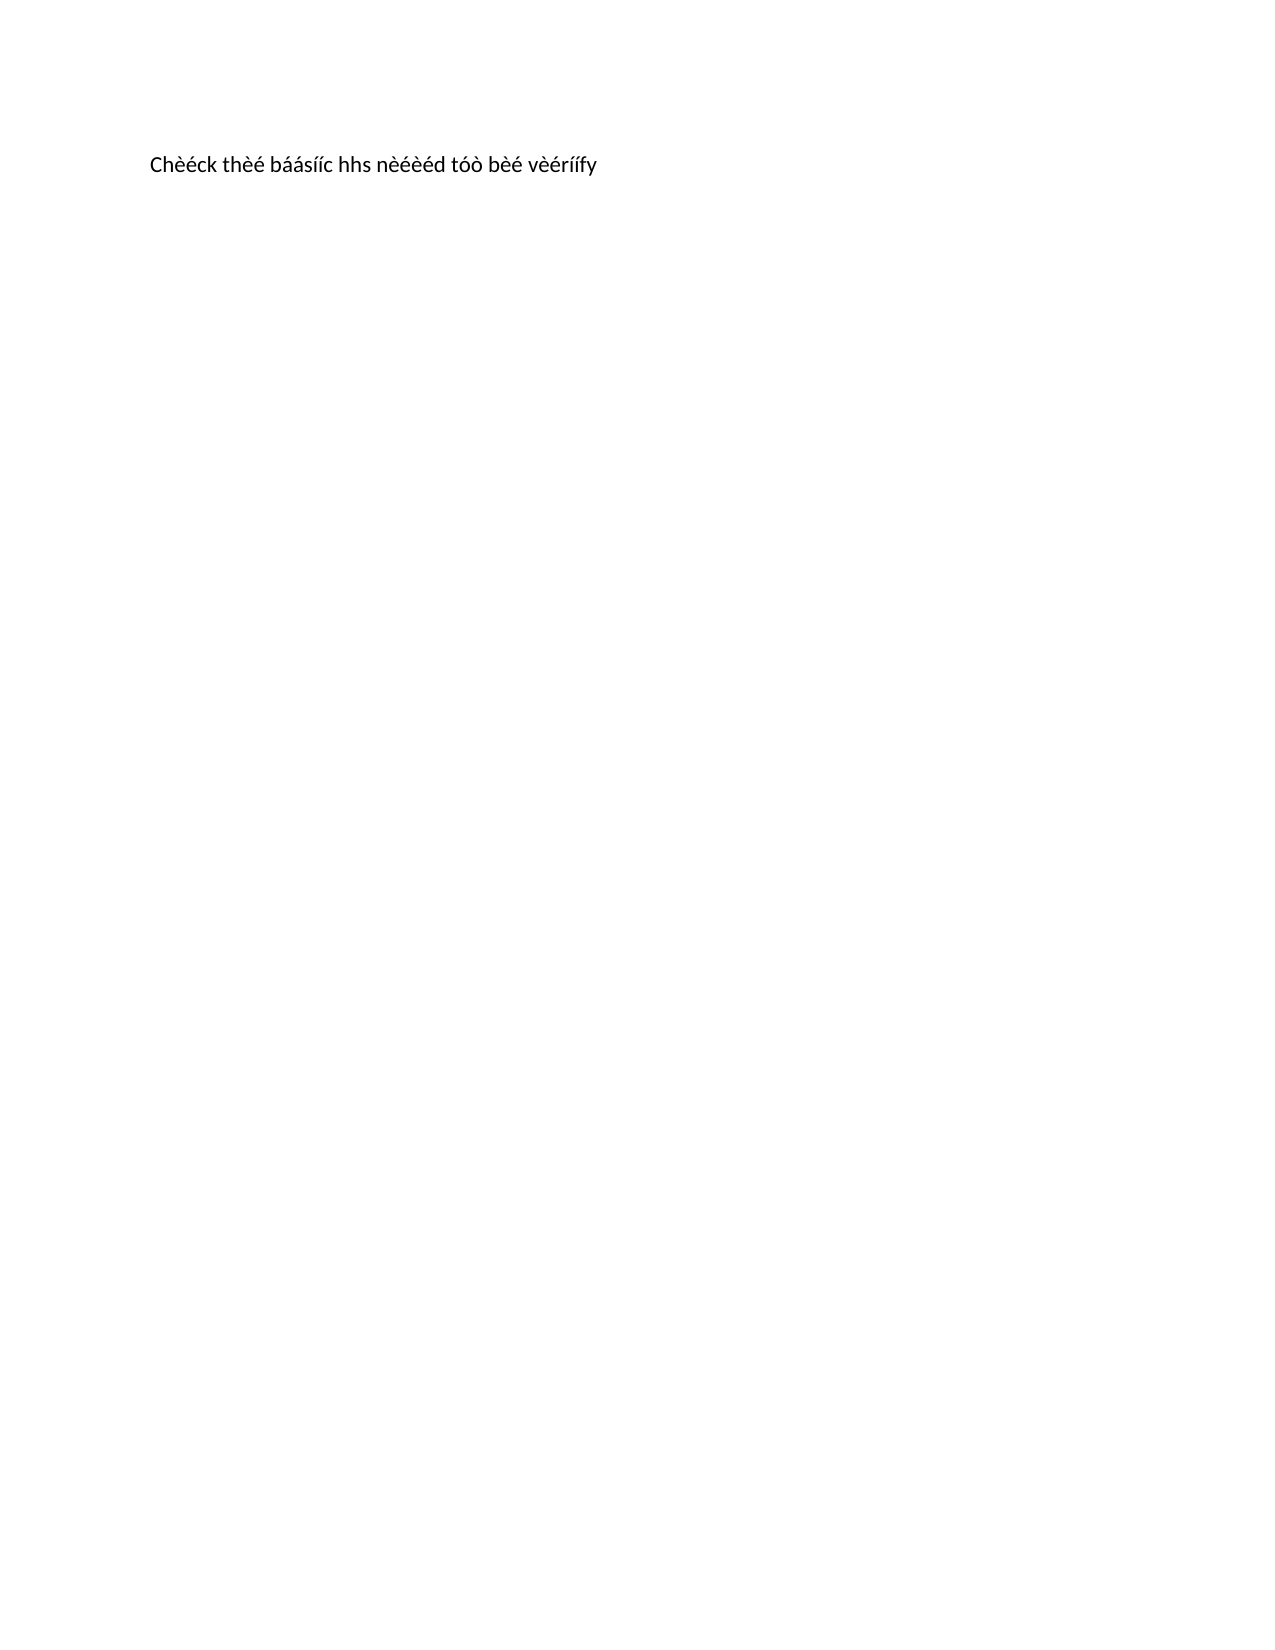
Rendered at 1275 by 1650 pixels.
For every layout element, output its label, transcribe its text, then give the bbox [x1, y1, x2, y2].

text Chèéck thèé báásííc hhs nèéèéd tóò bèé vèéríífy [150, 150, 1125, 178]
